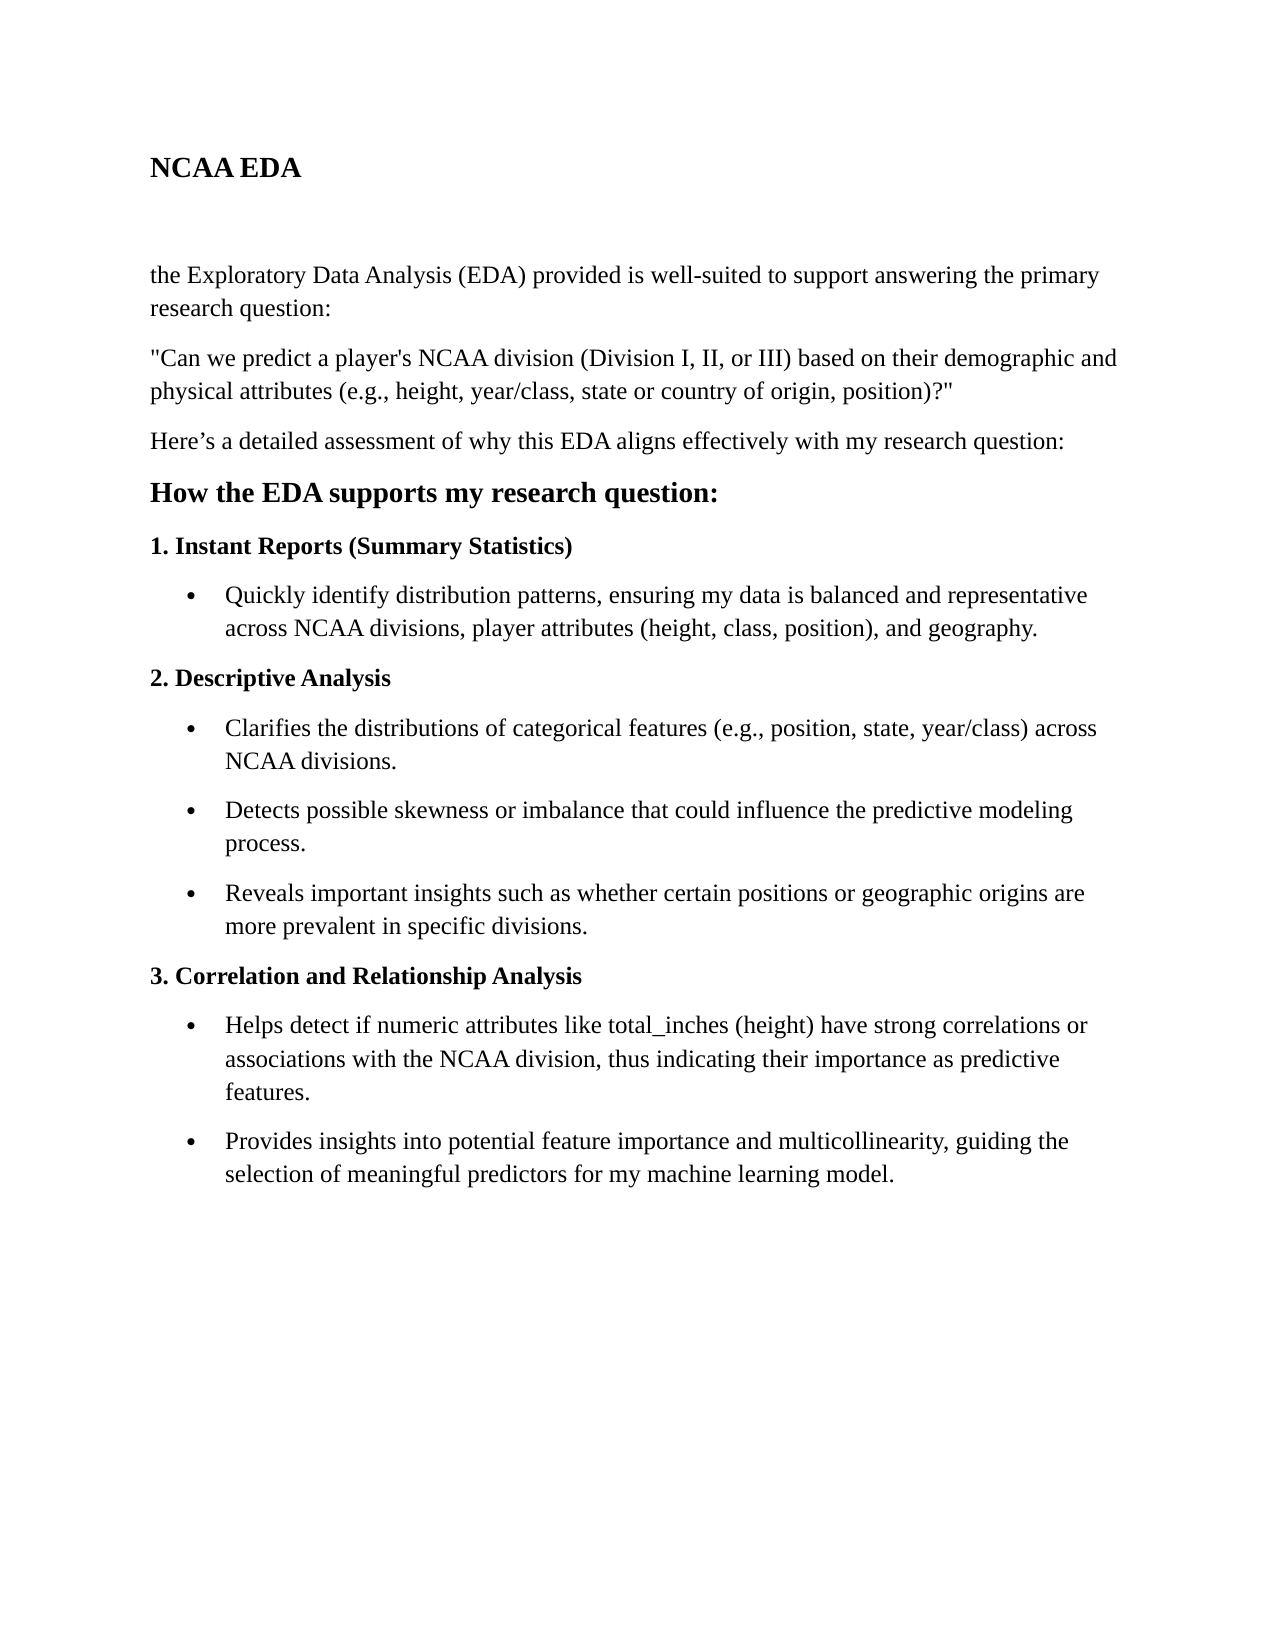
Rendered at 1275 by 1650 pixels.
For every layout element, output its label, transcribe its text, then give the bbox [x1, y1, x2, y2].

text NCAA EDA [150, 150, 1125, 183]
text "Can we predict a player's NCAA division (Division I, II, or III) based on their demographic and physical attributes (e.g., height, year/class, state or country of origin, position)?" [150, 343, 1125, 405]
list Quickly identify distribution patterns, ensuring my data is balanced and representative across NCAA divisions, player attributes (height, class, position), and geography. [187, 580, 1125, 642]
text 1. Instant Reports (Summary Statistics) [150, 531, 1125, 559]
text the Exploratory Data Analysis (EDA) provided is well-suited to support answering the primary research question: [150, 260, 1125, 322]
list Reveals important insights such as whether certain positions or geographic origins are more prevalent in specific divisions. [187, 878, 1125, 940]
text How the EDA supports my research question: [150, 476, 1125, 509]
text Here’s a detailed assessment of why this EDA aligns effectively with my research question: [150, 426, 1125, 454]
list Provides insights into potential feature importance and multicollinearity, guiding the selection of meaningful predictors for my machine learning model. [187, 1126, 1125, 1188]
text 2. Descriptive Analysis [150, 663, 1125, 692]
list Helps detect if numeric attributes like total_inches (height) have strong correlations or associations with the NCAA division, thus indicating their importance as predictive features. [187, 1011, 1125, 1105]
text 3. Correlation and Relationship Analysis [150, 961, 1125, 990]
list Detects possible skewness or imbalance that could influence the predictive modeling process. [187, 796, 1125, 857]
list Clarifies the distributions of categorical features (e.g., position, state, year/class) across NCAA divisions. [187, 713, 1125, 774]
